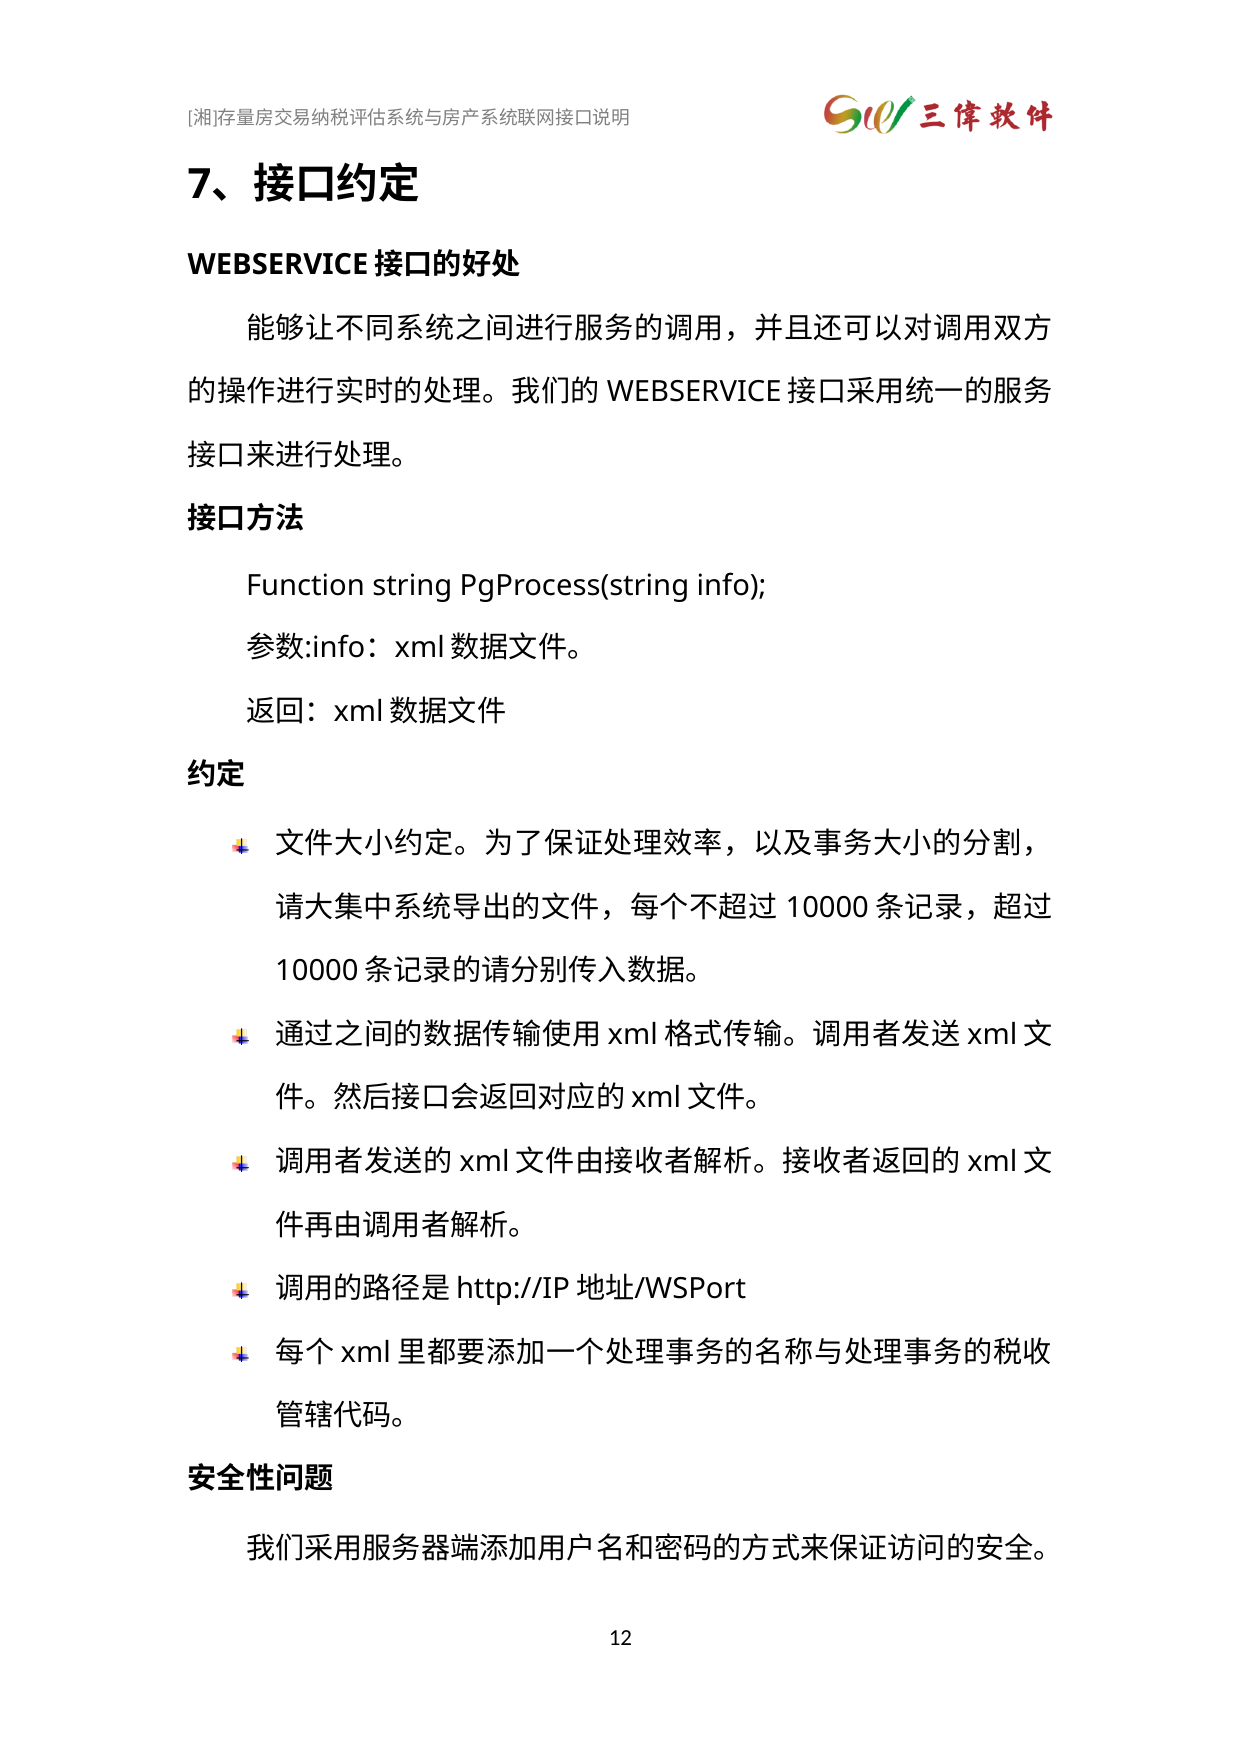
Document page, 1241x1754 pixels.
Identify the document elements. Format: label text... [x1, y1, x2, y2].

picture [232, 1345, 249, 1362]
list 调用者发送的xml文件由接收者解析。接收者返回的xml文件再由调用者解析。 [231, 1138, 1053, 1243]
subtitle 7、接口约定 [187, 150, 1053, 211]
text 返回：xml数据文件 [187, 687, 1053, 729]
text 能够让不同系统之间进行服务的调用，并且还可以对调用双方的操作进行实时的处理。我们的WEBSERVICE接口采用统一的服务接口来进行处理。 [187, 304, 1053, 473]
text 我们采用服务器端添加用户名和密码的方式来保证访问的安全。 [187, 1524, 1053, 1567]
text 接口方法 [187, 495, 1053, 537]
list 通过之间的数据传输使用xml格式传输。调用者发送xml文件。然后接口会返回对应的xml文件。 [231, 1011, 1053, 1116]
text 参数:info：xml数据文件。 [187, 623, 1053, 666]
picture [232, 1281, 249, 1299]
text 约定 [187, 751, 1053, 793]
picture [822, 90, 1054, 136]
text WEBSERVICE接口的好处 [187, 241, 1053, 283]
text 安全性问题 [187, 1455, 1053, 1497]
picture [232, 1027, 249, 1045]
picture [232, 837, 249, 854]
list 文件大小约定。为了保证处理效率，以及事务大小的分割，请大集中系统导出的文件，每个不超过10000条记录，超过10000条记录的请分别传入数据。 [231, 820, 1053, 989]
text Function string PgProcess(string info); [187, 564, 1053, 604]
list 调用的路径是http://IP地址/WSPort [231, 1264, 1053, 1307]
list 每个xml里都要添加一个处理事务的名称与处理事务的税收管辖代码。 [231, 1328, 1053, 1434]
picture [232, 1154, 249, 1172]
